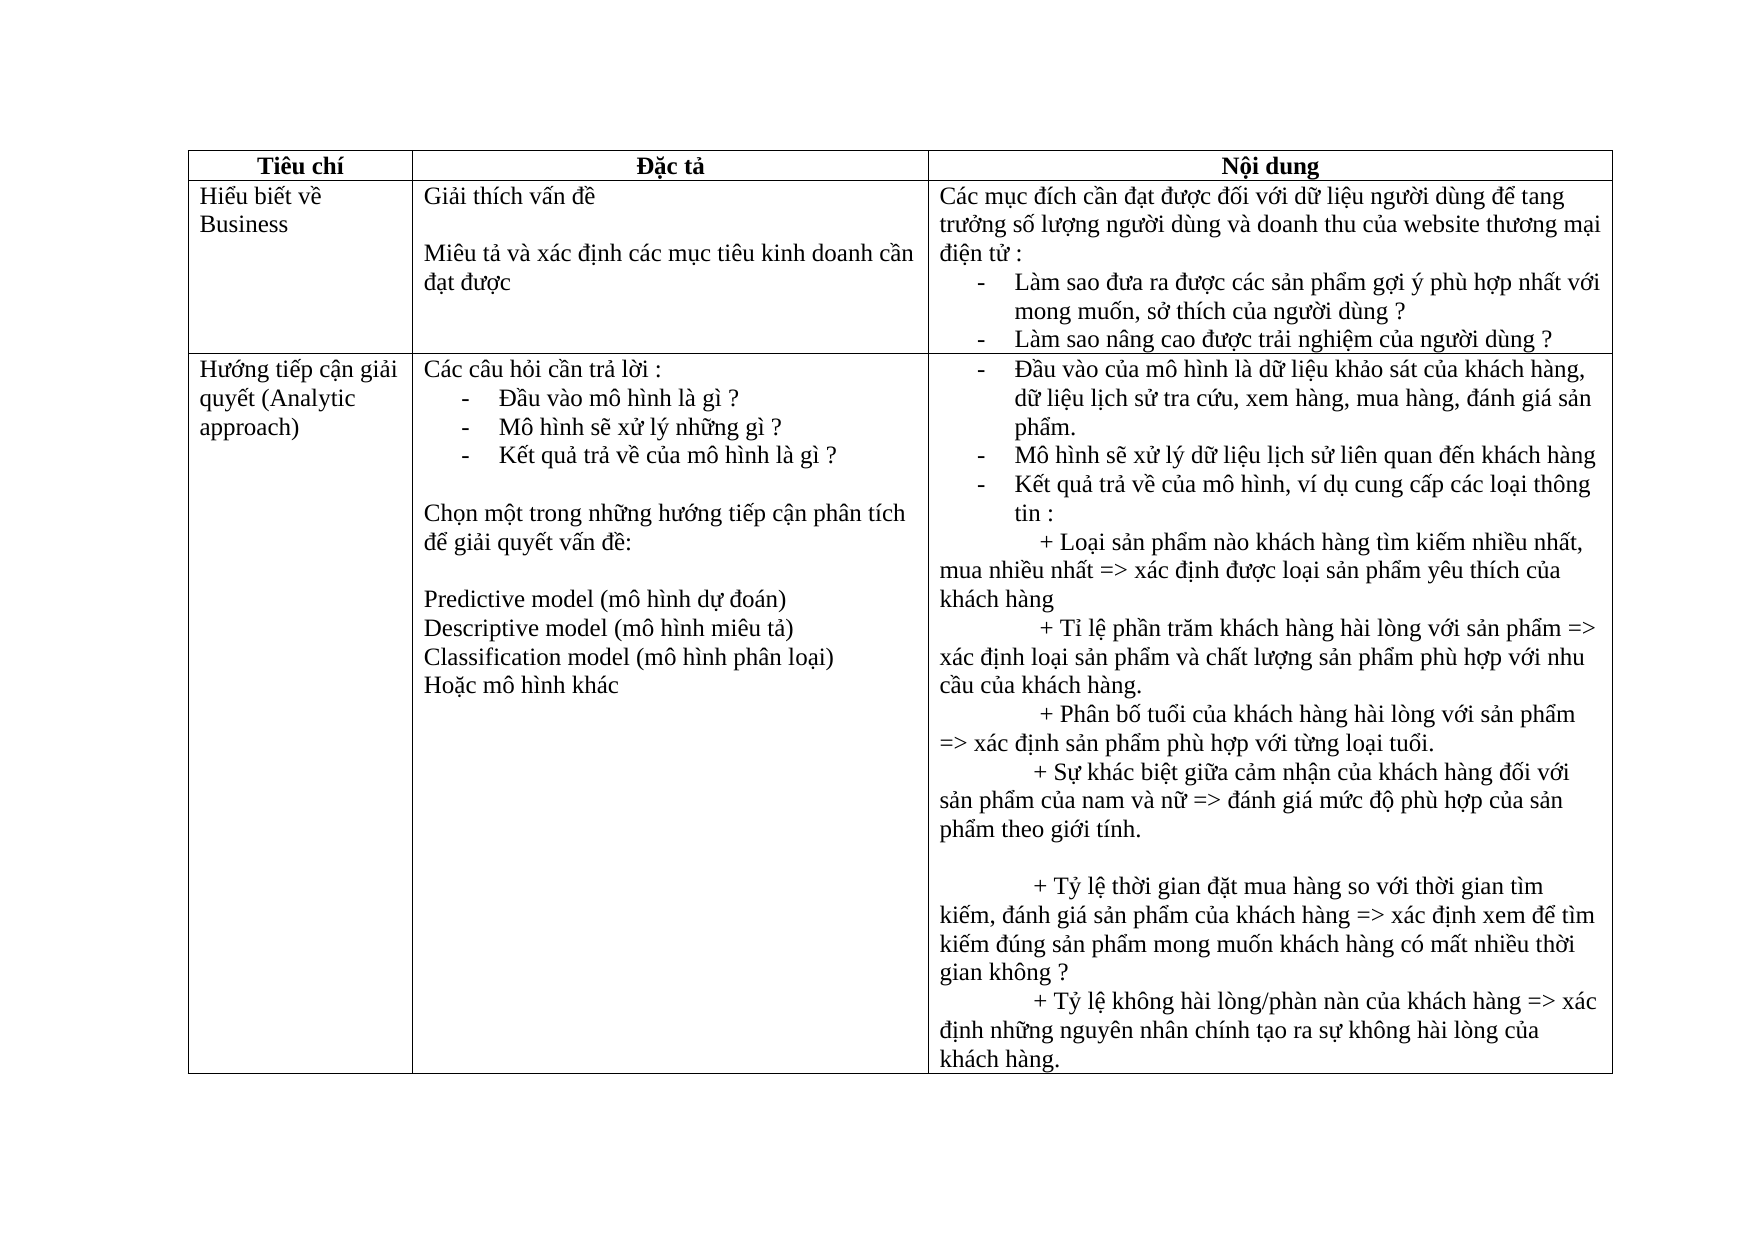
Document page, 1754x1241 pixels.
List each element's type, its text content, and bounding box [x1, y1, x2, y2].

table_header Tiêu chí [189, 151, 412, 180]
table_cell Các mục đích cần đạt được đối với dữ liệu người dùng để tang trưởng số lượng người dùng và doanh thu của website thương mại điện tử : Làm sao đưa ra được các sản phẩm gợi ý phù hợp nhất với mong muốn, sở thích của người dùng ? Làm sao nâng cao được trải nghiệm của người dùng ? [929, 181, 1612, 353]
table_header Nội dung [929, 151, 1612, 180]
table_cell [189, 354, 412, 1072]
table_cell Giải thích vấn đề Miêu tả và xác định các mục tiêu kinh doanh cần đạt được [413, 181, 928, 353]
table_header Đặc tả [413, 151, 928, 180]
table_cell Hiểu biết về Business [189, 181, 412, 353]
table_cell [929, 354, 1612, 1072]
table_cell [413, 354, 928, 1072]
